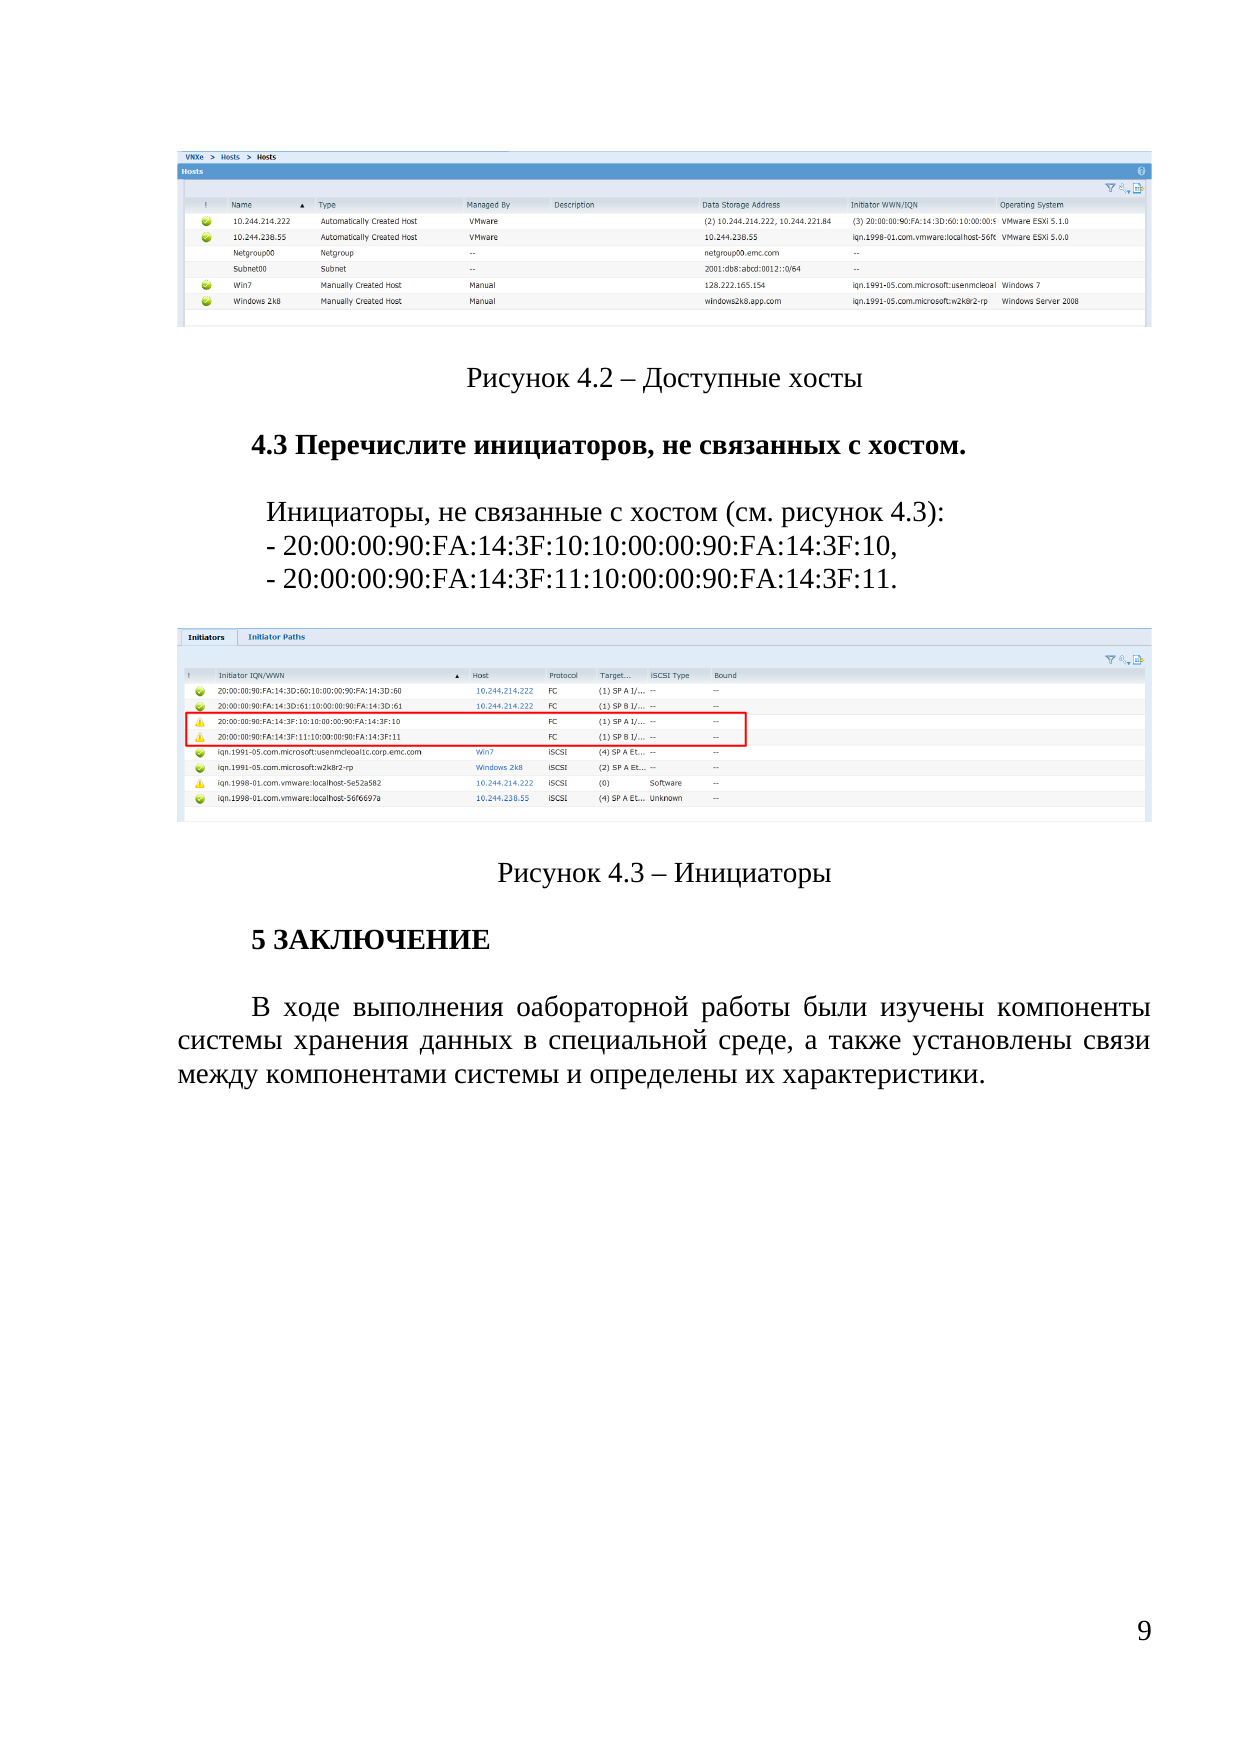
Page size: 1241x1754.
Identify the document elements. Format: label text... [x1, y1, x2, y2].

text - 20:00:00:90:FA:14:3F:11:10:00:00:90:FA:14:3F:11. [177, 561, 1152, 595]
text - 20:00:00:90:FA:14:3F:10:10:00:00:90:FA:14:3F:10, [177, 528, 1152, 561]
picture [177, 628, 1152, 822]
text Рисунок 4.3 – Инициаторы [177, 855, 1152, 888]
text 5 ЗАКЛЮЧЕНИЕ [177, 922, 1152, 955]
text 4.3 Перечислите инициаторов, не связанных с хостом. [177, 427, 1152, 461]
text В ходе выполнения оабораторной работы были изучены компоненты системы хранения данных в специальной среде, а также установлены связи между компонентами системы и определены их характеристики. [177, 989, 1152, 1089]
text Рисунок 4.2 – Доступные хосты [177, 360, 1152, 394]
picture [177, 151, 1152, 327]
text Инициаторы, не связанные с хостом (см. рисунок 4.3): [177, 494, 1152, 528]
